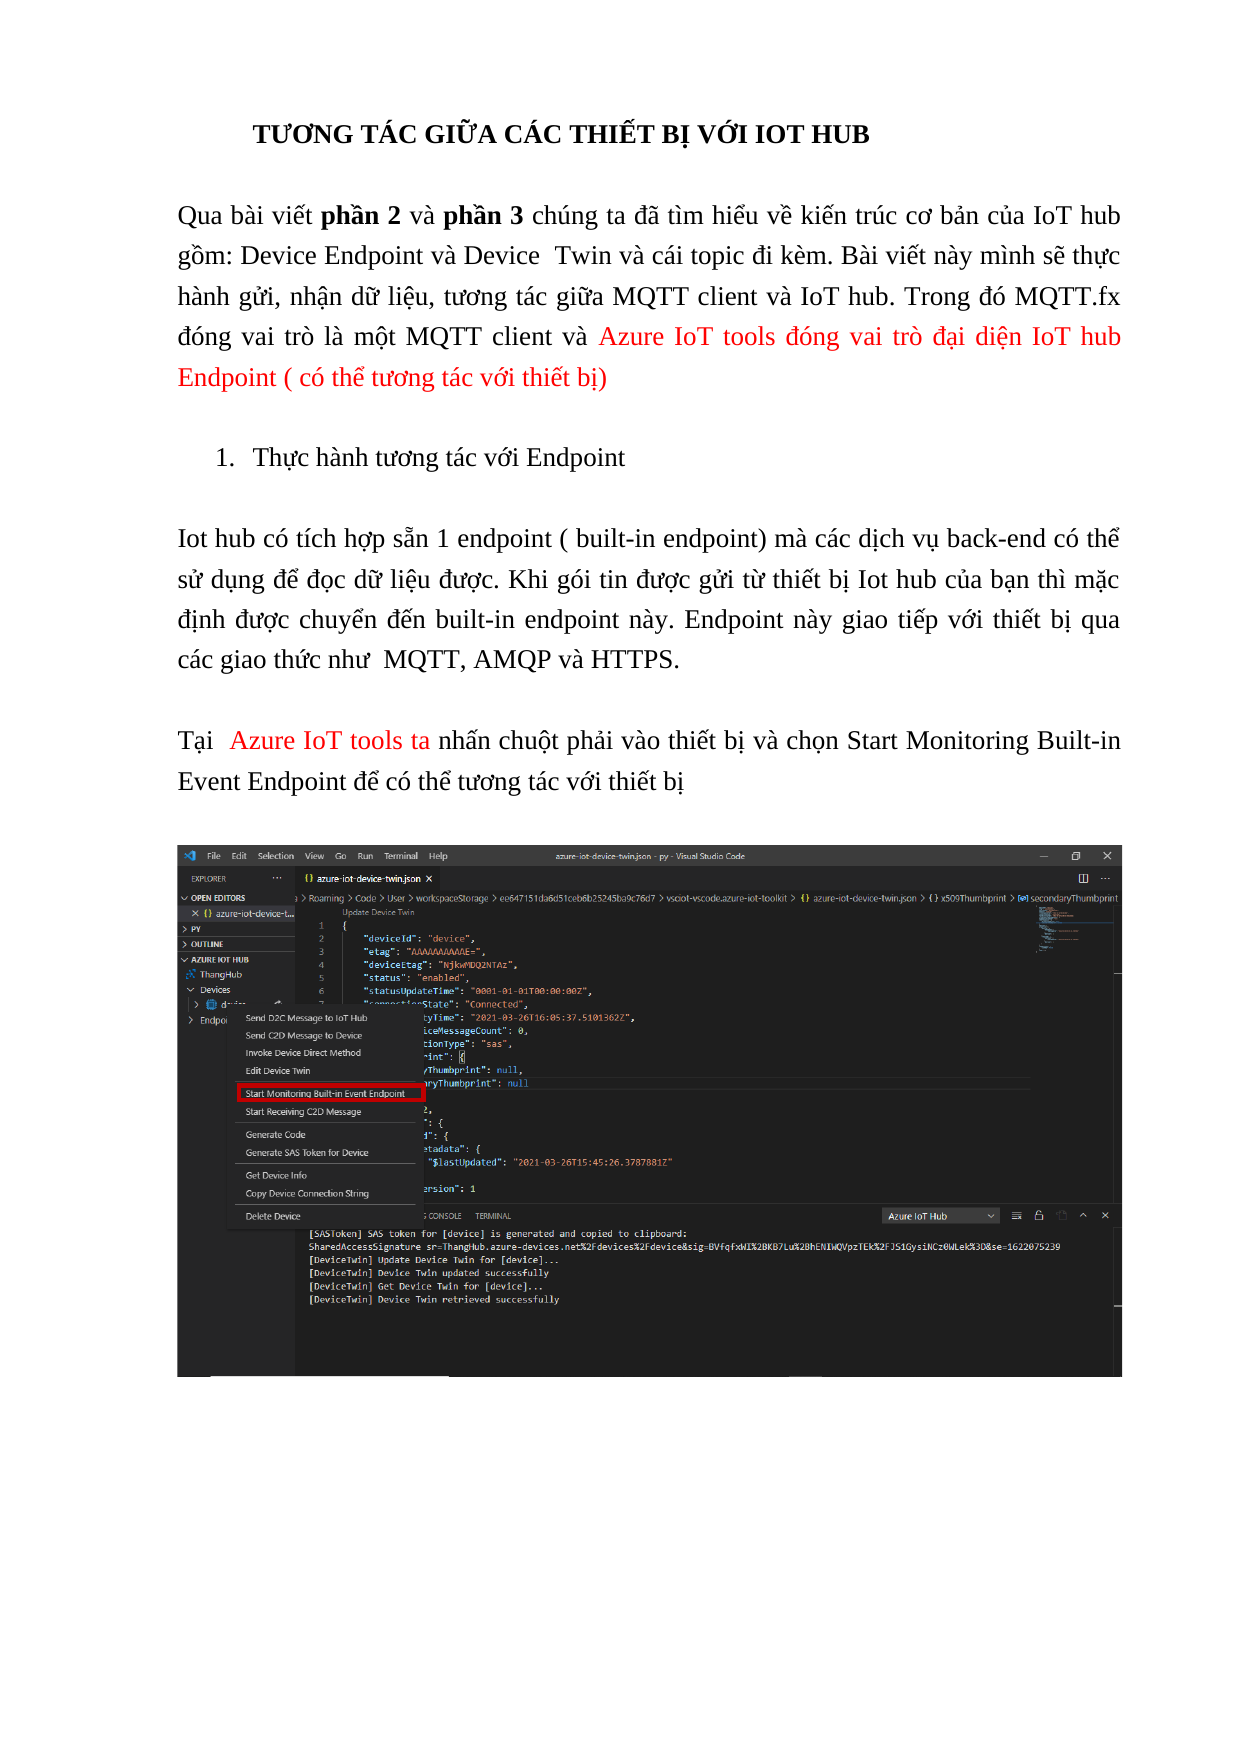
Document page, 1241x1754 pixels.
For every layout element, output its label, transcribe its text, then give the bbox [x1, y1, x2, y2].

text Qua bài viết phần 2 và phần 3 chúng ta đã tìm hiểu về kiến trúc cơ bản của IoT hub gồm: Device Endpoint và Device Twin và cái topic đi kèm. Bài viết này mình sẽ thực hành gửi, nhận dữ liệu, tương tác giữa MQTT client và IoT hub. Trong đó MQTT.fx đóng vai trò là một MQTT client và Azure IoT tools đóng vai trò đại diện IoT hub Endpoint ( có thể tương tác với thiết bị) [177, 199, 1122, 392]
list Thực hành tương tác với Endpoint [215, 441, 1122, 473]
text Tại Azure IoT tools ta nhấn chuột phải vào thiết bị và chọn Start Monitoring Built-in Event Endpoint để có thể tương tác với thiết bị [177, 724, 1122, 796]
picture [177, 845, 1123, 1377]
text Iot hub có tích hợp sẵn 1 endpoint ( built-in endpoint) mà các dịch vụ back-end có thể sử dụng để đọc dữ liệu được. Khi gói tin được gửi từ thiết bị Iot hub của bạn thì mặc định được chuyển đến built-in endpoint này. Endpoint này giao tiếp với thiết bị qua các giao thức như MQTT, AMQP và HTTPS. [177, 522, 1122, 675]
text TƯƠNG TÁC GIỮA CÁC THIẾT BỊ VỚI IOT HUB [252, 118, 1122, 149]
